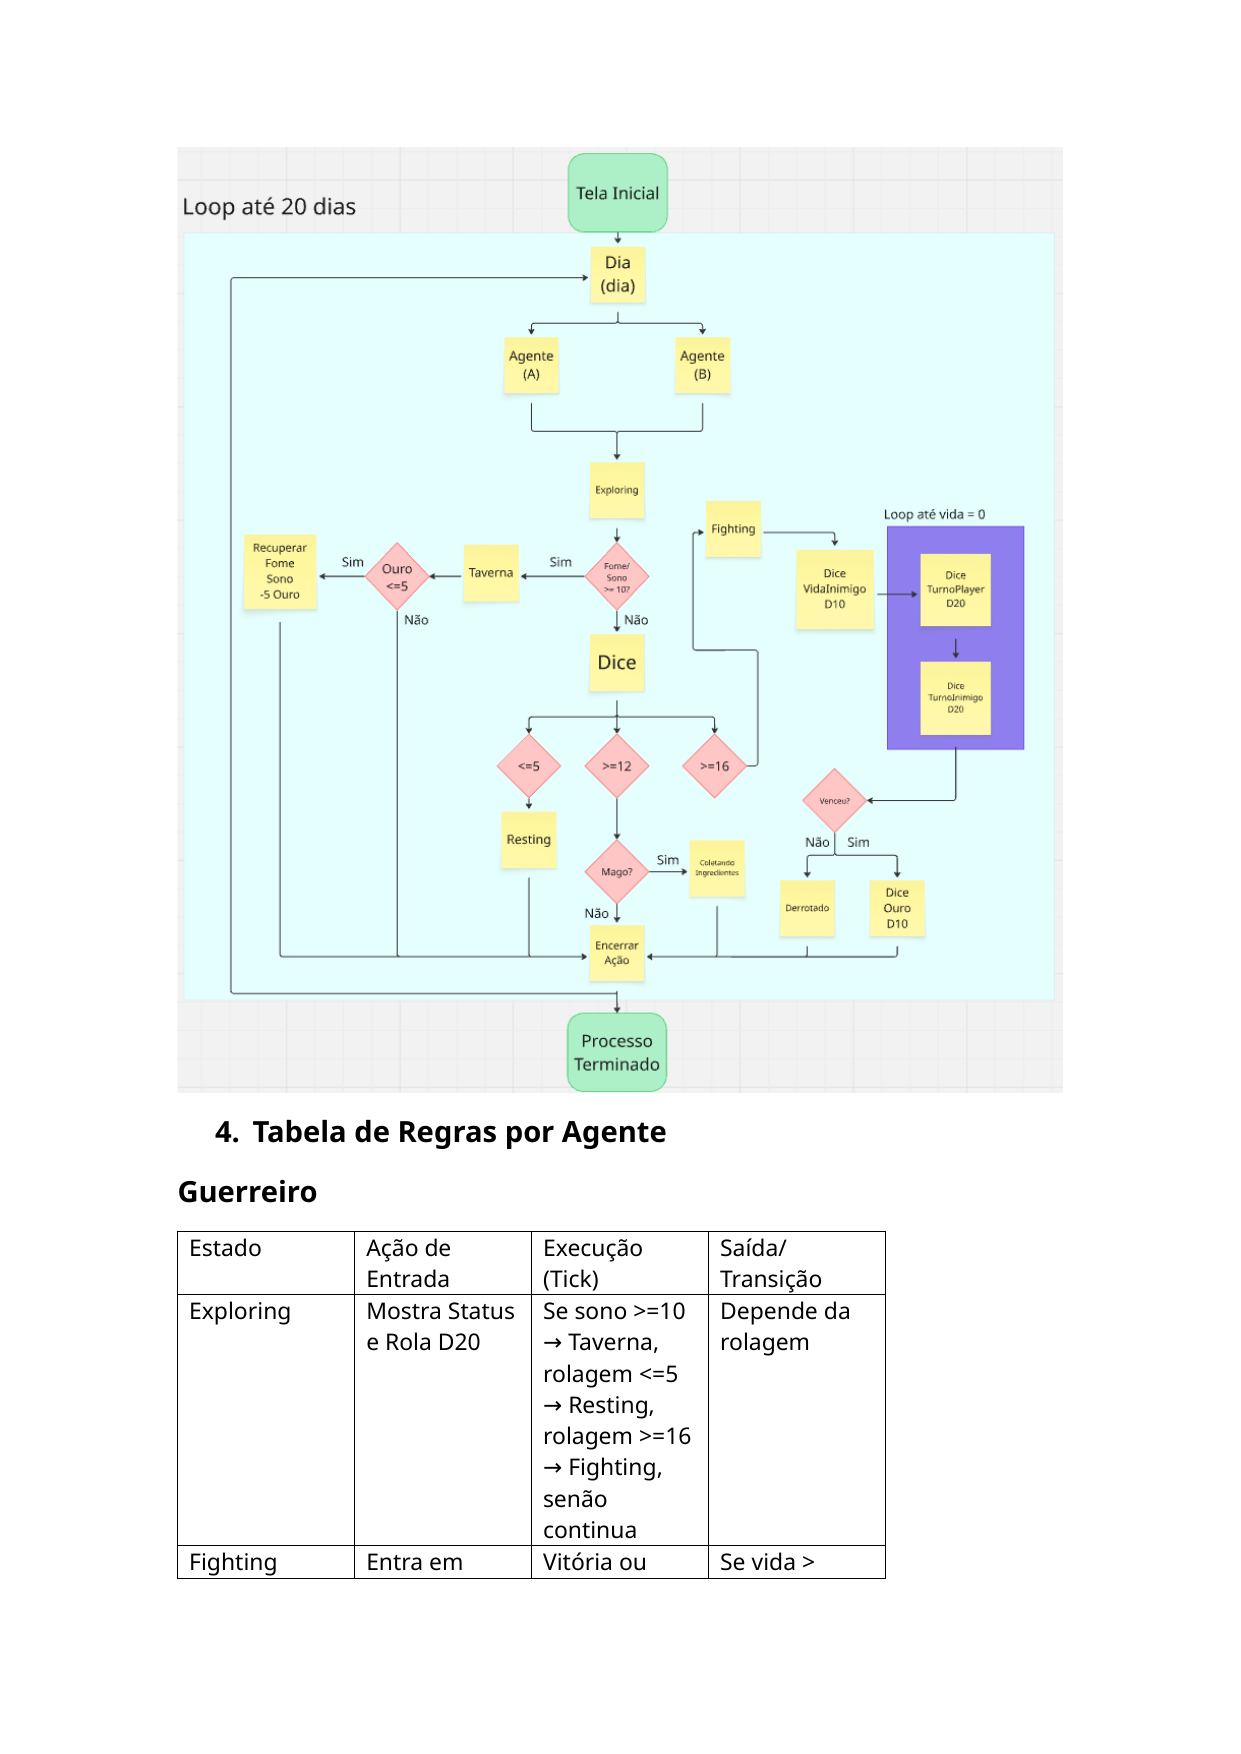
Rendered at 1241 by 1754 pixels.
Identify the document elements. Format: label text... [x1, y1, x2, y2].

table_header Ação de Entrada [355, 1232, 531, 1294]
table_cell Mostra Status e Rola D20 [355, 1295, 531, 1545]
list Tabela de Regras por Agente [215, 1112, 1063, 1151]
table_header Saída/ Transição [709, 1232, 885, 1294]
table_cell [709, 1546, 885, 1577]
table_cell Depende da rolagem [709, 1295, 885, 1545]
table_cell Vitória ou Derrota [532, 1546, 708, 1577]
text Guerreiro [177, 1171, 1063, 1211]
table_header Execução (Tick) [532, 1232, 708, 1294]
table_cell Fighting [178, 1546, 354, 1577]
picture [177, 147, 1063, 1093]
table_header Estado [178, 1232, 354, 1294]
table_cell Se sono >=10 → Taverna, rolagem <=5 → Resting, rolagem >=16 → Fighting, senão continua [532, 1295, 708, 1545]
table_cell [355, 1546, 531, 1577]
table_cell Exploring [178, 1295, 354, 1545]
